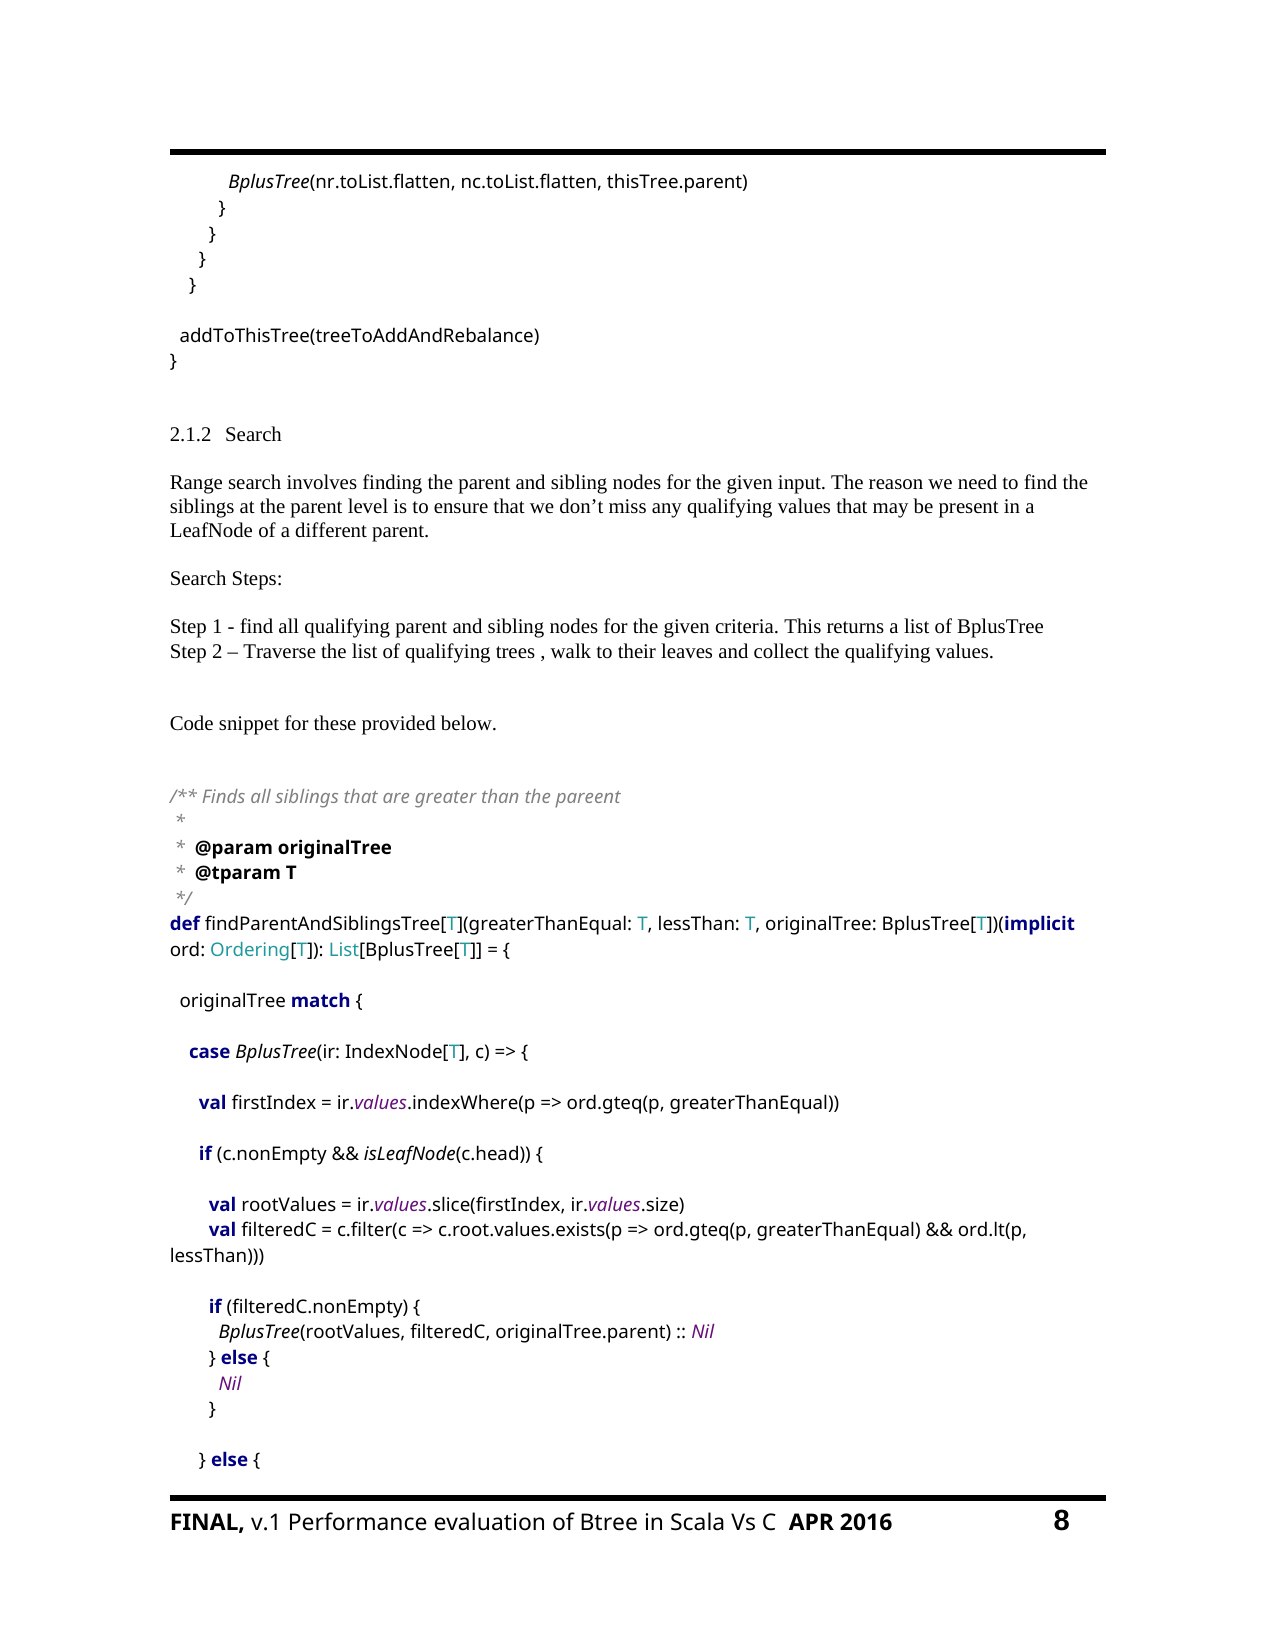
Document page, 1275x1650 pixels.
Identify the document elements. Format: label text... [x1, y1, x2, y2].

text Step 1 - find all qualifying parent and sibling nodes for the given criteria. This returns a list of BplusTree [169, 614, 1106, 638]
text Code snippet for these provided below. [169, 711, 1106, 735]
text Search Steps: [169, 566, 1106, 590]
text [169, 783, 1106, 1472]
text Range search involves finding the parent and sibling nodes for the given input. The reason we need to find the siblings at the parent level is to ensure that we don’t miss any qualifying values that may be present in a LeafNode of a different parent. [169, 470, 1106, 542]
text Step 2 – Traverse the list of qualifying trees , walk to their leaves and collect the qualifying values. [169, 638, 1106, 663]
subtitle 2.1.2 Search [169, 422, 1106, 446]
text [169, 169, 1106, 373]
